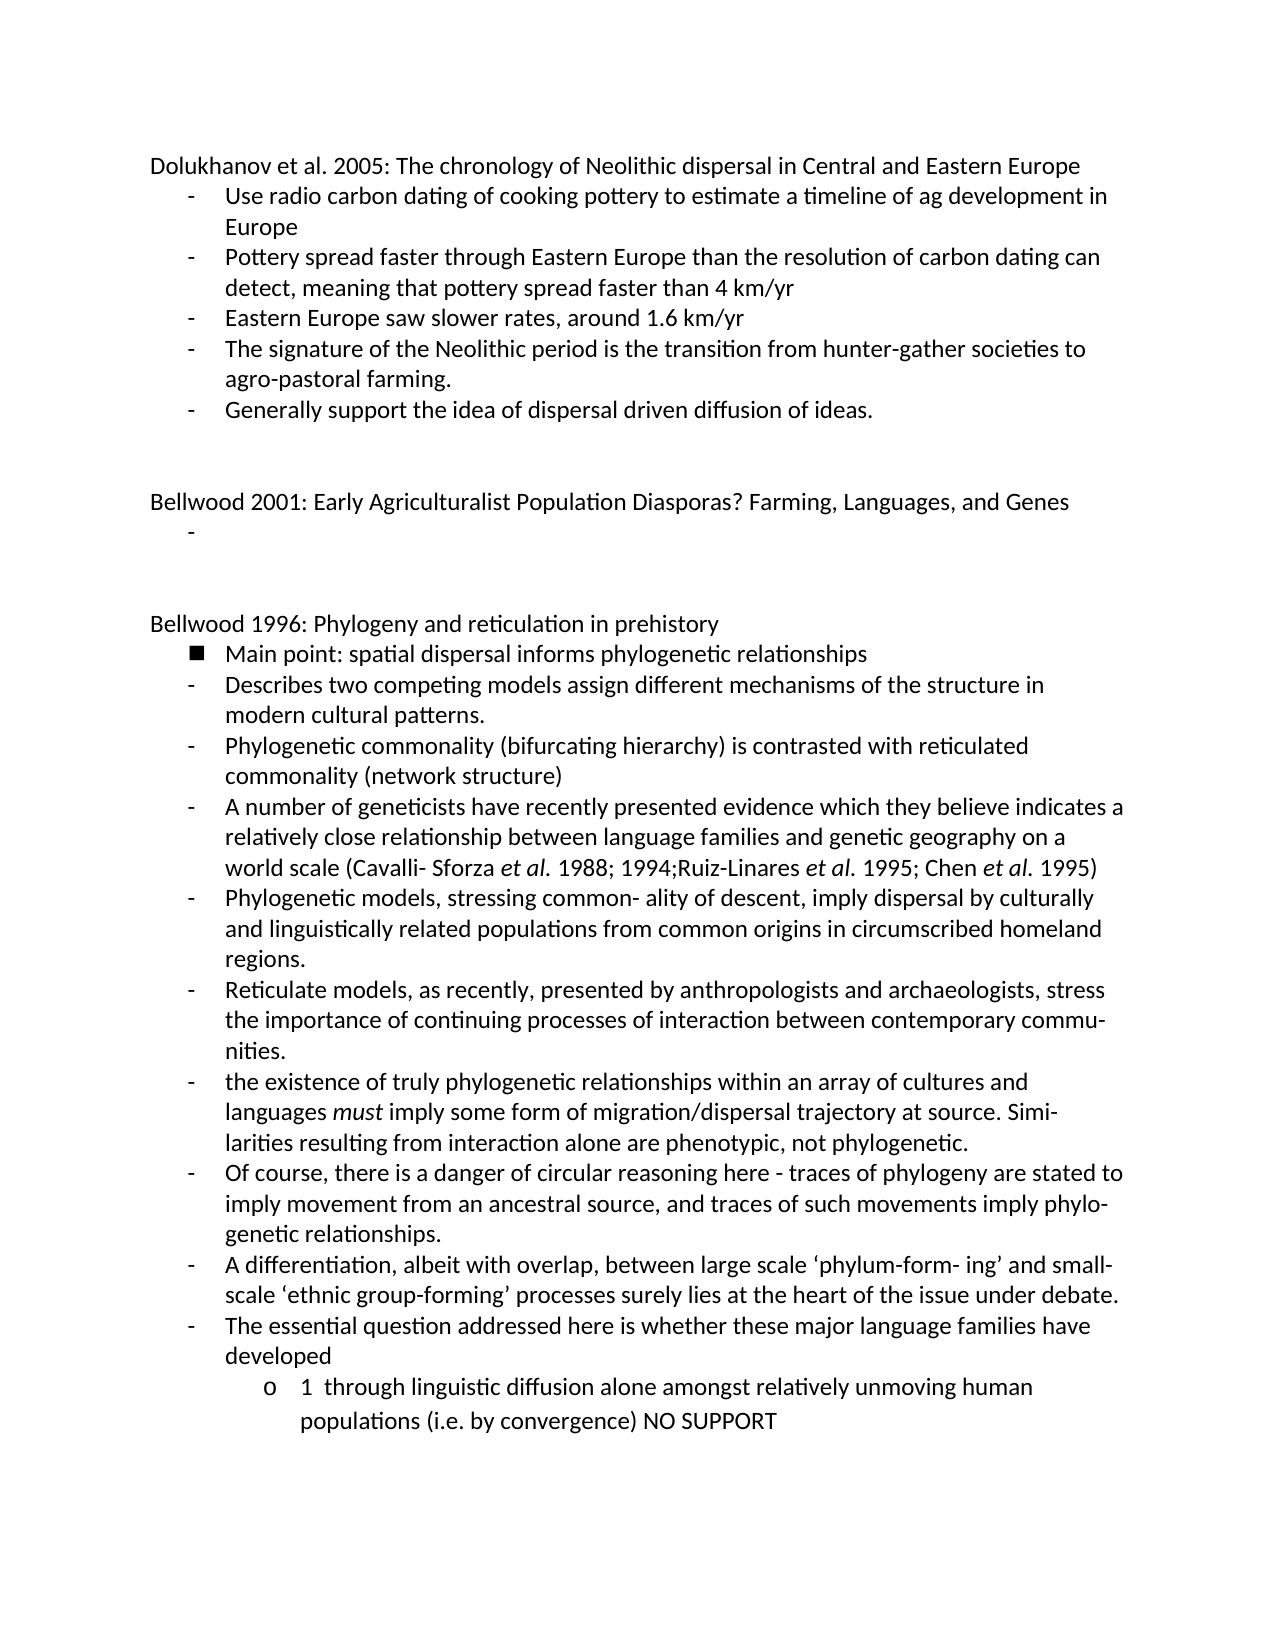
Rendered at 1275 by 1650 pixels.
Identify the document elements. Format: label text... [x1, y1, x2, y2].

list Eastern Europe saw slower rates, around 1.6 km/yr [187, 303, 1125, 333]
list Phylogenetic commonality (bifurcating hierarchy) is contrasted with reticulated commonality (network structure) [187, 730, 1125, 791]
list Generally support the idea of dispersal driven diffusion of ideas. [187, 394, 1125, 425]
list Describes two competing models assign different mechanisms of the structure in modern cultural patterns. [187, 669, 1125, 730]
list Reticulate models, as recently, presented by anthropologists and archaeologists, stress the importance of continuing processes of interaction between contemporary commu- nities. [187, 974, 1125, 1066]
list Use radio carbon dating of cooking pottery to estimate a timeline of ag development in Europe [187, 181, 1125, 242]
list Phylogenetic models, stressing common- ality of descent, imply dispersal by culturally and linguistically related populations from common origins in circumscribed homeland regions. [187, 882, 1125, 974]
list Main point: spatial dispersal informs phylogenetic relationships [187, 638, 1125, 669]
list 1 through linguistic diffusion alone amongst relatively unmoving human populations (i.e. by convergence) NO SUPPORT [262, 1371, 1125, 1437]
list the existence of truly phylogenetic relationships within an array of cultures and languages must imply some form of migration/dispersal trajectory at source. Simi- larities resulting from interaction alone are phenotypic, not phylogenetic. [187, 1066, 1125, 1157]
text Bellwood 1996: Phylogeny and reticulation in prehistory [150, 608, 1125, 638]
list A number of geneticists have recently presented evidence which they believe indicates a relatively close relationship between language families and genetic geography on a world scale (Cavalli- Sforza et al. 1988; 1994;Ruiz-Linares et al. 1995; Chen et al. 1995) [187, 791, 1125, 882]
list Of course, there is a danger of circular reasoning here - traces of phylogeny are stated to imply movement from an ancestral source, and traces of such movements imply phylo- genetic relationships. [187, 1157, 1125, 1249]
list The essential question addressed here is whether these major language families have developed [187, 1310, 1125, 1371]
list The signature of the Neolithic period is the transition from hunter-gather societies to agro-pastoral farming. [187, 333, 1125, 394]
list Pottery spread faster through Eastern Europe than the resolution of carbon dating can detect, meaning that pottery spread faster than 4 km/yr [187, 242, 1125, 303]
list A differentiation, albeit with overlap, between large scale ‘phylum-form- ing’ and small-scale ‘ethnic group-forming’ processes surely lies at the heart of the issue under debate. [187, 1249, 1125, 1310]
text Bellwood 2001: Early Agriculturalist Population Diasporas? Farming, Languages, and Genes [150, 486, 1125, 516]
text Dolukhanov et al. 2005: The chronology of Neolithic dispersal in Central and Eastern Europe [150, 150, 1125, 181]
